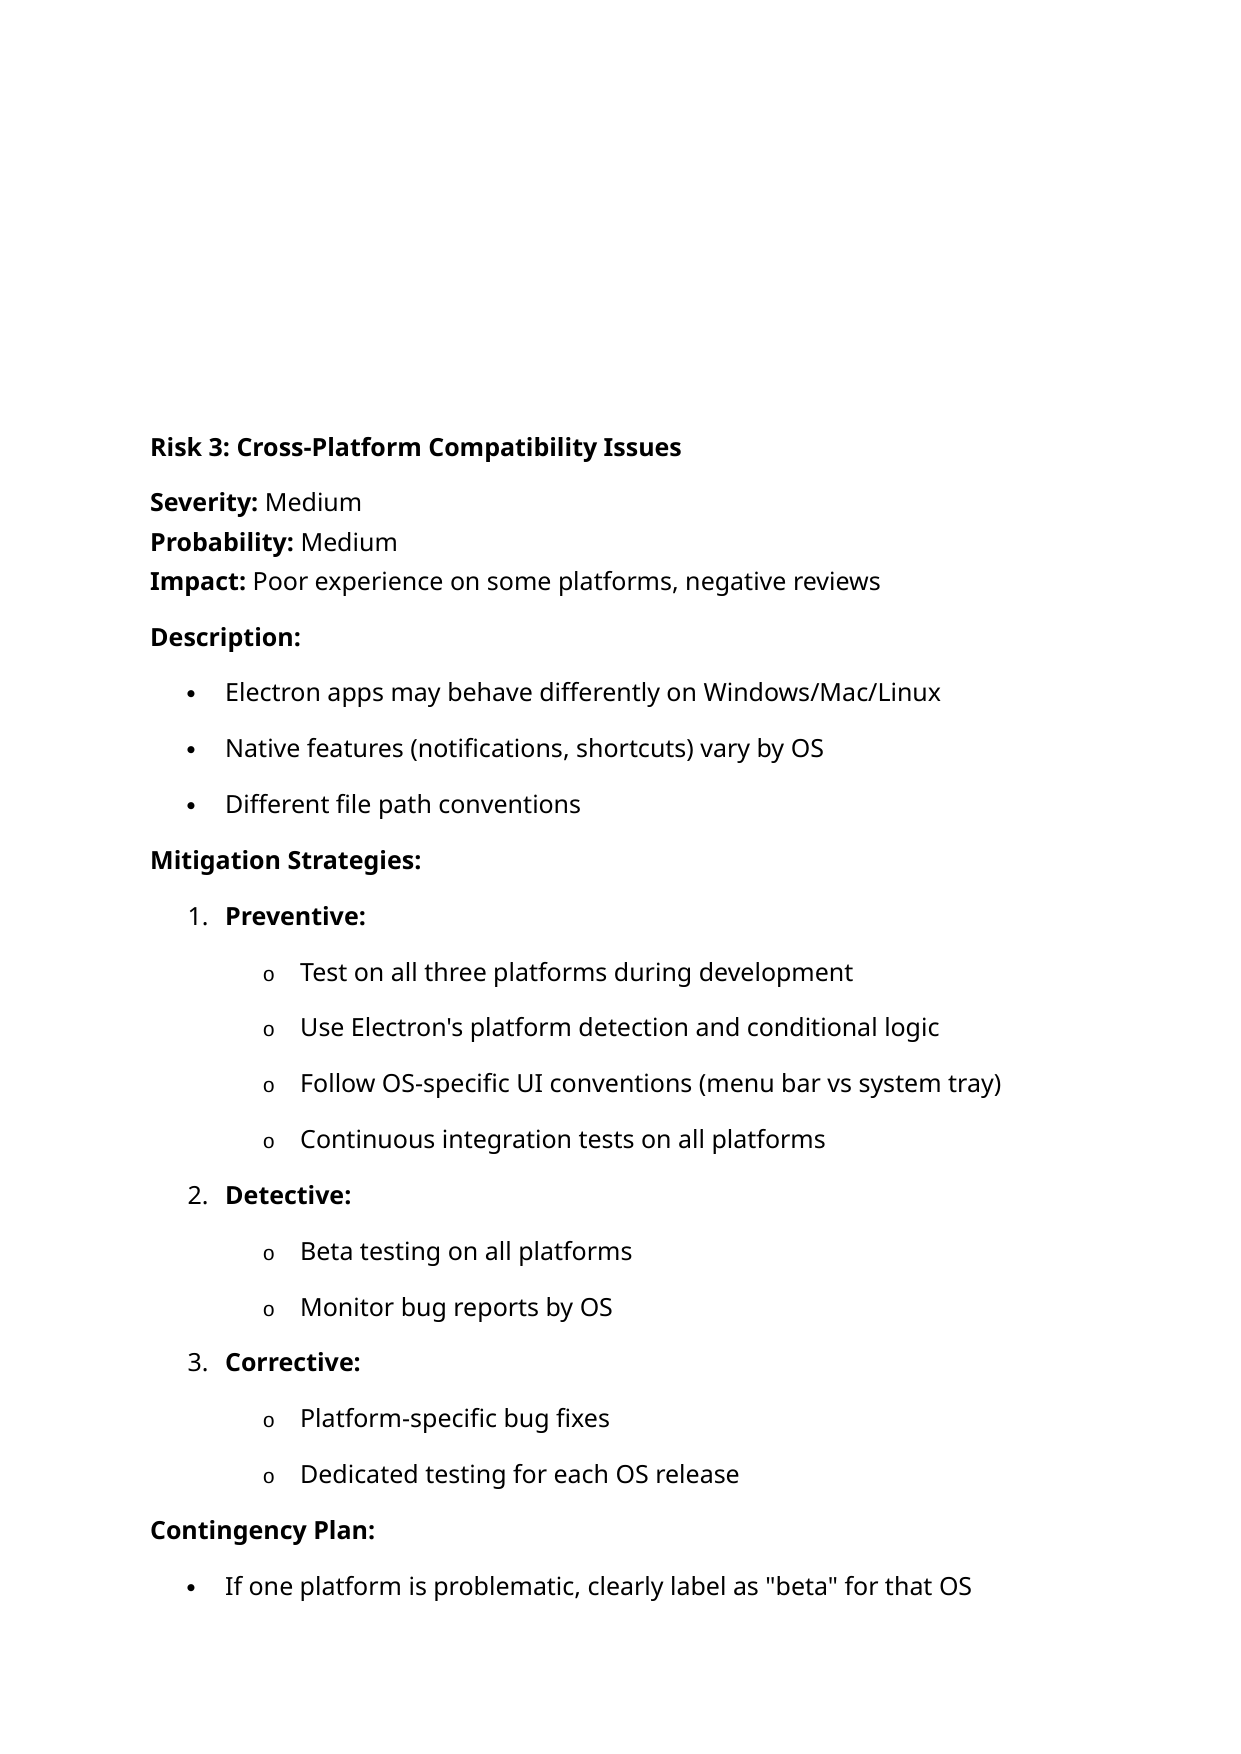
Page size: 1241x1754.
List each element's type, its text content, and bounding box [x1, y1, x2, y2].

list Dedicated testing for each OS release [262, 1457, 1090, 1491]
list Platform-specific bug fixes [262, 1401, 1090, 1435]
list Monitor bug reports by OS [262, 1289, 1090, 1323]
list Detective: [187, 1177, 1090, 1212]
list Electron apps may behave differently on Windows/Mac/Linux [187, 675, 1090, 709]
text Description: [150, 619, 1090, 653]
text Severity: Medium Probability: Medium Impact: Poor experience on some platforms, negative reviews [150, 485, 1090, 597]
list Beta testing on all platforms [262, 1233, 1090, 1267]
list Test on all three platforms during development [262, 954, 1090, 988]
list Use Electron's platform detection and conditional logic [262, 1010, 1090, 1044]
list Different file path conventions [187, 787, 1090, 821]
text Contingency Plan: [150, 1512, 1090, 1547]
list If one platform is problematic, clearly label as "beta" for that OS [187, 1568, 1090, 1602]
text Risk 3: Cross-Platform Compatibility Issues [150, 429, 1090, 463]
list Preventive: [187, 898, 1090, 932]
list Follow OS-specific UI conventions (menu bar vs system tray) [262, 1066, 1090, 1100]
list Continuous integration tests on all platforms [262, 1122, 1090, 1156]
list Native features (notifications, shortcuts) vary by OS [187, 731, 1090, 765]
list Corrective: [187, 1345, 1090, 1379]
text Mitigation Strategies: [150, 842, 1090, 877]
